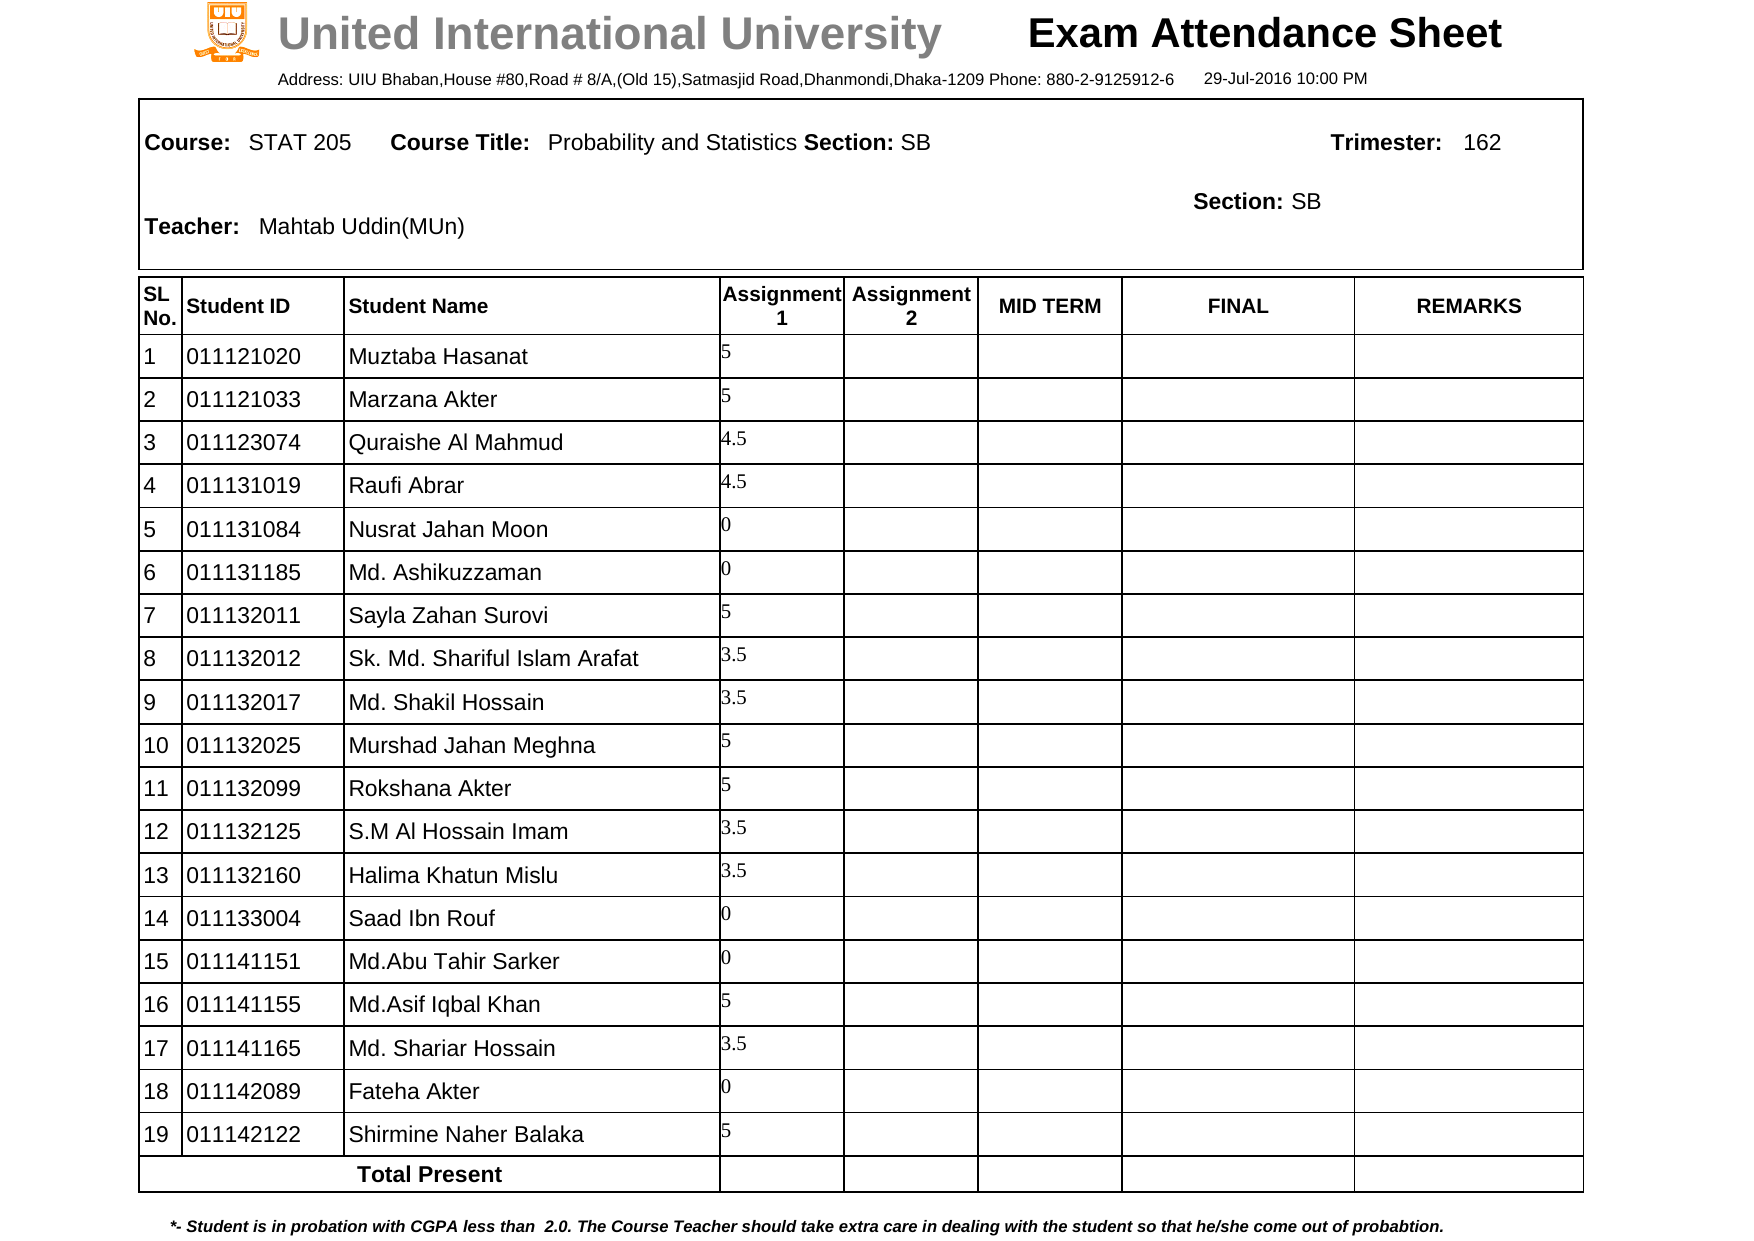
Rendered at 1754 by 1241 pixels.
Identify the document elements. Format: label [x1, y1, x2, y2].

table_cell [1355, 278, 1583, 334]
table_cell [345, 422, 719, 463]
table_cell [140, 984, 181, 1025]
table_cell [140, 1113, 181, 1155]
table_cell [345, 552, 719, 593]
table_cell [1355, 1027, 1583, 1069]
table_cell [845, 854, 977, 896]
table_cell [979, 854, 1121, 896]
table_cell [845, 811, 977, 852]
table_cell [345, 897, 719, 939]
table_cell [140, 1070, 181, 1112]
table_cell [845, 465, 977, 507]
table_cell [845, 768, 977, 809]
table_cell [345, 1027, 719, 1069]
table_cell [845, 681, 977, 723]
table_cell [845, 379, 977, 420]
table_cell [1355, 508, 1583, 550]
table_cell [345, 984, 719, 1025]
table_cell [345, 1113, 719, 1155]
table_cell [183, 854, 343, 896]
table_cell [140, 335, 181, 377]
table_cell [1123, 335, 1354, 377]
table_cell [1123, 1157, 1354, 1191]
table_cell [979, 897, 1121, 939]
table_cell [1123, 1027, 1354, 1069]
table_cell [1355, 552, 1583, 593]
table_cell [845, 335, 977, 377]
table_cell [183, 1113, 343, 1155]
table_cell [345, 379, 719, 420]
table_cell [845, 725, 977, 766]
table_cell [721, 465, 843, 507]
table_cell [845, 984, 977, 1025]
table_cell [345, 335, 719, 377]
table_cell [183, 465, 343, 507]
table_cell [183, 278, 343, 334]
table_cell [183, 552, 343, 593]
table_cell [183, 638, 343, 679]
table_cell [1355, 811, 1583, 852]
table_cell [140, 725, 181, 766]
table_cell [345, 725, 719, 766]
table_cell [1355, 595, 1583, 636]
table_cell [1123, 768, 1354, 809]
table_cell [1123, 897, 1354, 939]
table_cell [183, 984, 343, 1025]
table_cell [140, 854, 181, 896]
table_cell [1123, 811, 1354, 852]
table_cell [845, 1027, 977, 1069]
table_cell [1355, 638, 1583, 679]
table_cell [140, 278, 181, 334]
table_cell [1123, 1113, 1354, 1155]
table_cell [845, 941, 977, 982]
table_cell [183, 681, 343, 723]
table_cell [345, 811, 719, 852]
table_cell [183, 725, 343, 766]
table_cell [345, 768, 719, 809]
table_cell [183, 897, 343, 939]
table_cell [345, 278, 719, 334]
table_cell [721, 1113, 843, 1155]
table_cell [183, 595, 343, 636]
table_cell [979, 811, 1121, 852]
table_cell [140, 1027, 181, 1069]
table_cell [721, 984, 843, 1025]
table_cell [183, 1027, 343, 1069]
table_cell [1123, 1070, 1354, 1112]
table_cell [721, 422, 843, 463]
table_cell [345, 941, 719, 982]
table_cell [845, 1070, 977, 1112]
table_cell [979, 1070, 1121, 1112]
table_cell [1123, 552, 1354, 593]
table_cell [140, 638, 181, 679]
table_cell [979, 984, 1121, 1025]
table_cell [721, 595, 843, 636]
table_cell [183, 1070, 343, 1112]
table_cell [140, 379, 181, 420]
table_cell [345, 681, 719, 723]
table_cell [979, 941, 1121, 982]
table_cell [979, 1027, 1121, 1069]
table_cell [1355, 1113, 1583, 1155]
table_cell [345, 465, 719, 507]
table_cell [845, 278, 977, 334]
table_cell [183, 335, 343, 377]
table_cell [140, 811, 181, 852]
table_cell [1123, 725, 1354, 766]
table_cell [1355, 725, 1583, 766]
table_cell [721, 508, 843, 550]
table_cell [345, 1070, 719, 1112]
table_cell [183, 422, 343, 463]
table_cell [183, 379, 343, 420]
table_cell [140, 681, 181, 723]
table_cell [979, 725, 1121, 766]
table_cell [721, 638, 843, 679]
table_cell [1123, 854, 1354, 896]
table_cell [721, 768, 843, 809]
table_cell [721, 681, 843, 723]
table_cell [183, 941, 343, 982]
table_cell [721, 897, 843, 939]
table_cell [979, 508, 1121, 550]
table_cell [1123, 379, 1354, 420]
table_cell [183, 508, 343, 550]
table_cell [183, 811, 343, 852]
table_cell [979, 638, 1121, 679]
table_cell [1355, 465, 1583, 507]
table_cell [1355, 1070, 1583, 1112]
table_cell [345, 638, 719, 679]
table_cell [345, 595, 719, 636]
table_cell [1355, 335, 1583, 377]
table_cell [845, 1157, 977, 1191]
table_cell [721, 725, 843, 766]
table_cell [183, 768, 343, 809]
table_cell [1355, 681, 1583, 723]
table_cell [140, 768, 181, 809]
table_cell [979, 335, 1121, 377]
table_cell [1123, 941, 1354, 982]
table_cell [979, 1157, 1121, 1191]
table_cell [845, 897, 977, 939]
table_cell [140, 508, 181, 550]
table_cell [1123, 595, 1354, 636]
table_cell [1355, 422, 1583, 463]
table_cell [345, 854, 719, 896]
table_cell [845, 508, 977, 550]
table_cell [1123, 278, 1354, 334]
table_cell [979, 465, 1121, 507]
table_cell [721, 335, 843, 377]
table_cell [979, 379, 1121, 420]
table_cell [140, 422, 181, 463]
table_cell [1123, 638, 1354, 679]
table_cell [721, 1157, 843, 1191]
table_cell [979, 552, 1121, 593]
table_cell [979, 422, 1121, 463]
table_cell [140, 465, 181, 507]
table_cell [721, 941, 843, 982]
table_cell [140, 552, 181, 593]
table_cell [140, 1157, 719, 1191]
table_cell [721, 278, 843, 334]
table_cell [845, 422, 977, 463]
table_cell [979, 1113, 1121, 1155]
table_cell [979, 681, 1121, 723]
table_cell [1355, 984, 1583, 1025]
table_cell [140, 897, 181, 939]
table_cell [1123, 681, 1354, 723]
table_cell [721, 854, 843, 896]
table_cell [721, 1070, 843, 1112]
table_cell [1123, 508, 1354, 550]
table_cell [1355, 1157, 1583, 1191]
table_cell [845, 595, 977, 636]
table_cell [979, 278, 1121, 334]
table_cell [979, 768, 1121, 809]
table_cell [1355, 941, 1583, 982]
table_cell [979, 595, 1121, 636]
table_cell [1123, 984, 1354, 1025]
table_cell [1123, 465, 1354, 507]
table_cell [721, 379, 843, 420]
table_cell [721, 552, 843, 593]
table_cell [845, 638, 977, 679]
table_cell [721, 811, 843, 852]
table_cell [845, 552, 977, 593]
table_cell [345, 508, 719, 550]
table_cell [140, 941, 181, 982]
table_cell [845, 1113, 977, 1155]
table_cell [721, 1027, 843, 1069]
picture [194, 2, 260, 62]
table_cell [1355, 897, 1583, 939]
table_cell [1123, 422, 1354, 463]
table_cell [1355, 854, 1583, 896]
table_cell [140, 595, 181, 636]
table_cell [1355, 768, 1583, 809]
table_cell [1355, 379, 1583, 420]
